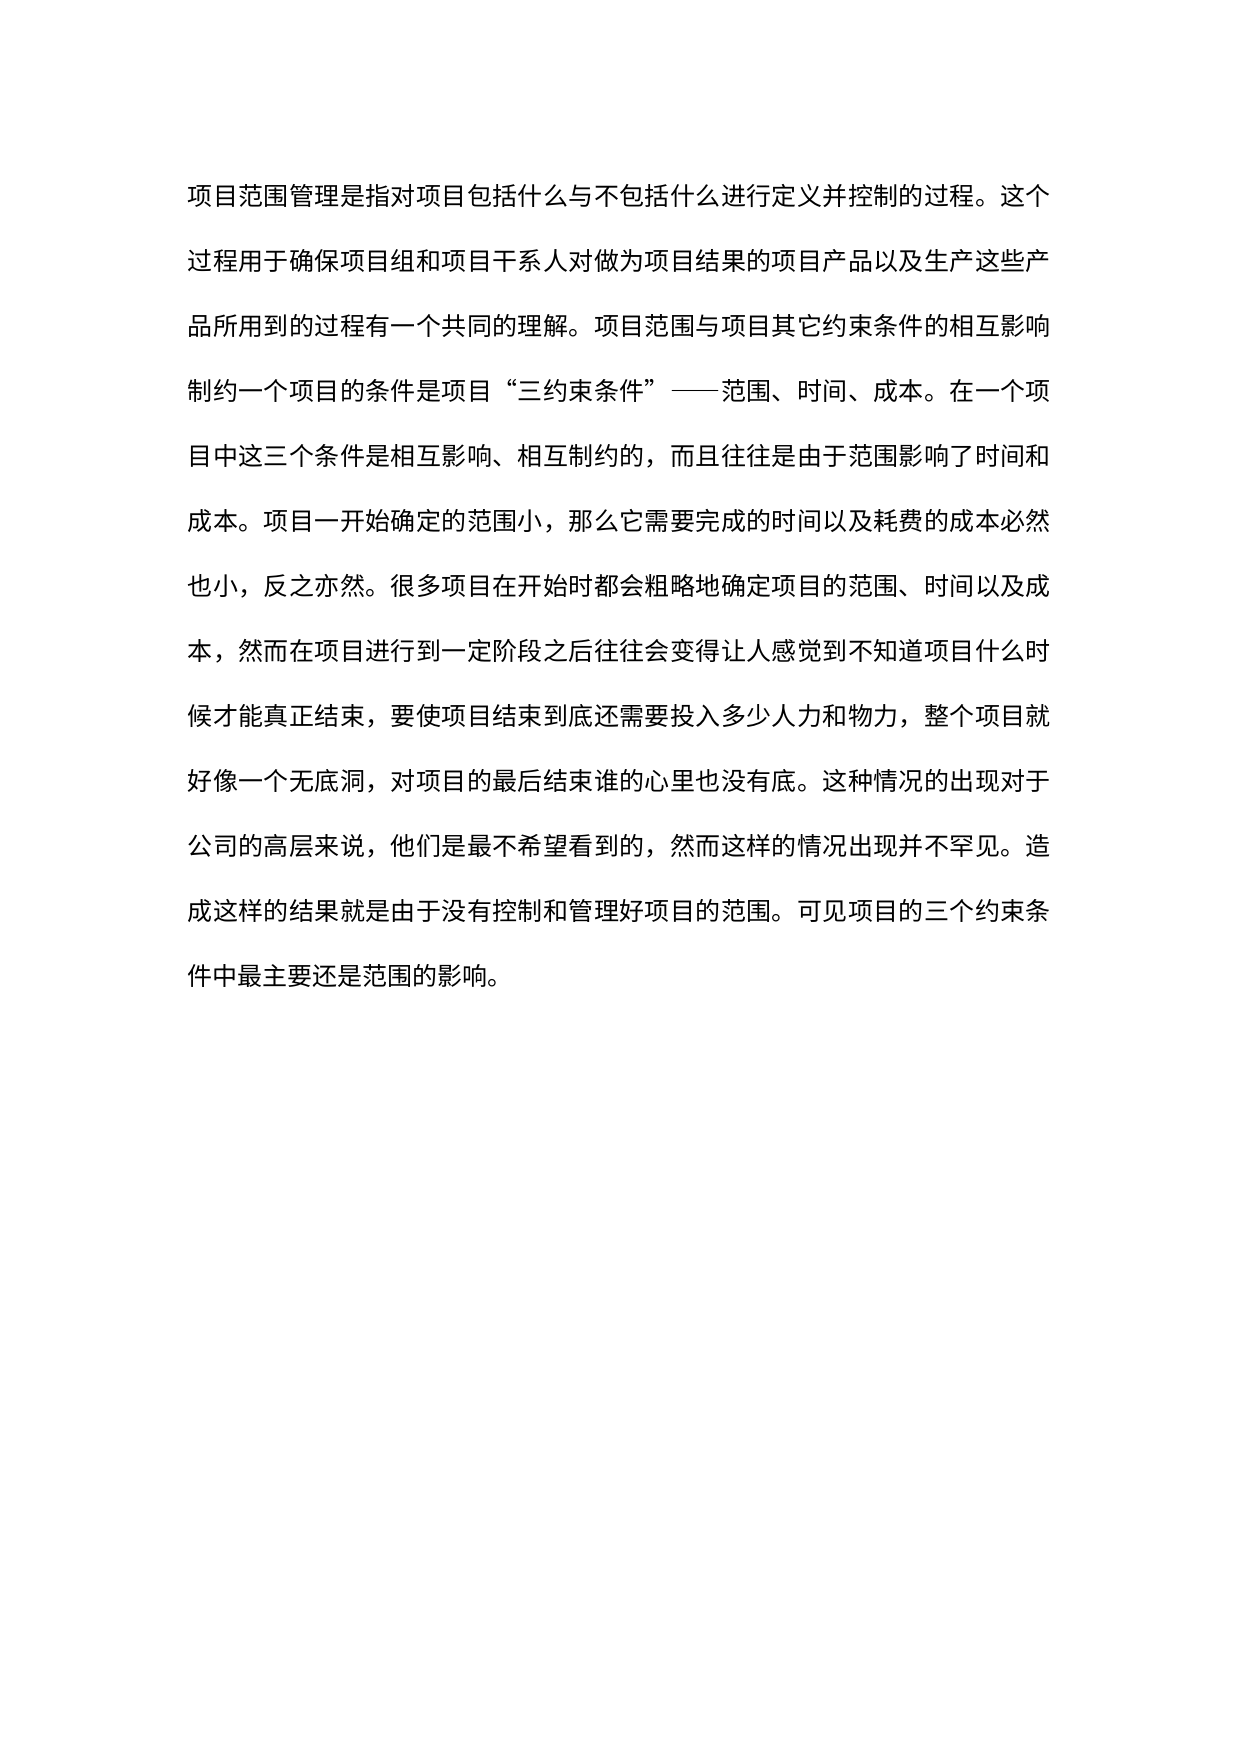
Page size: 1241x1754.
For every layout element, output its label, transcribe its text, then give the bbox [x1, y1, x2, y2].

text 项目范围管理是指对项目包括什么与不包括什么进行定义并控制的过程。这个过程用于确保项目组和项目干系人对做为项目结果的项目产品以及生产这些产品所用到的过程有一个共同的理解。项目范围与项目其它约束条件的相互影响制约一个项目的条件是项目“三约束条件”——范围、时间、成本。在一个项目中这三个条件是相互影响、相互制约的，而且往往是由于范围影响了时间和成本。项目一开始确定的范围小，那么它需要完成的时间以及耗费的成本必然也小，反之亦然。很多项目在开始时都会粗略地确定项目的范围、时间以及成本，然而在项目进行到一定阶段之后往往会变得让人感觉到不知道项目什么时候才能真正结束，要使项目结束到底还需要投入多少人力和物力，整个项目就好像一个无底洞，对项目的最后结束谁的心里也没有底。这种情况的出现对于公司的高层来说，他们是最不希望看到的，然而这样的情况出现并不罕见。造成这样的结果就是由于没有控制和管理好项目的范围。可见项目的三个约束条件中最主要还是范围的影响。 [187, 162, 1053, 1007]
